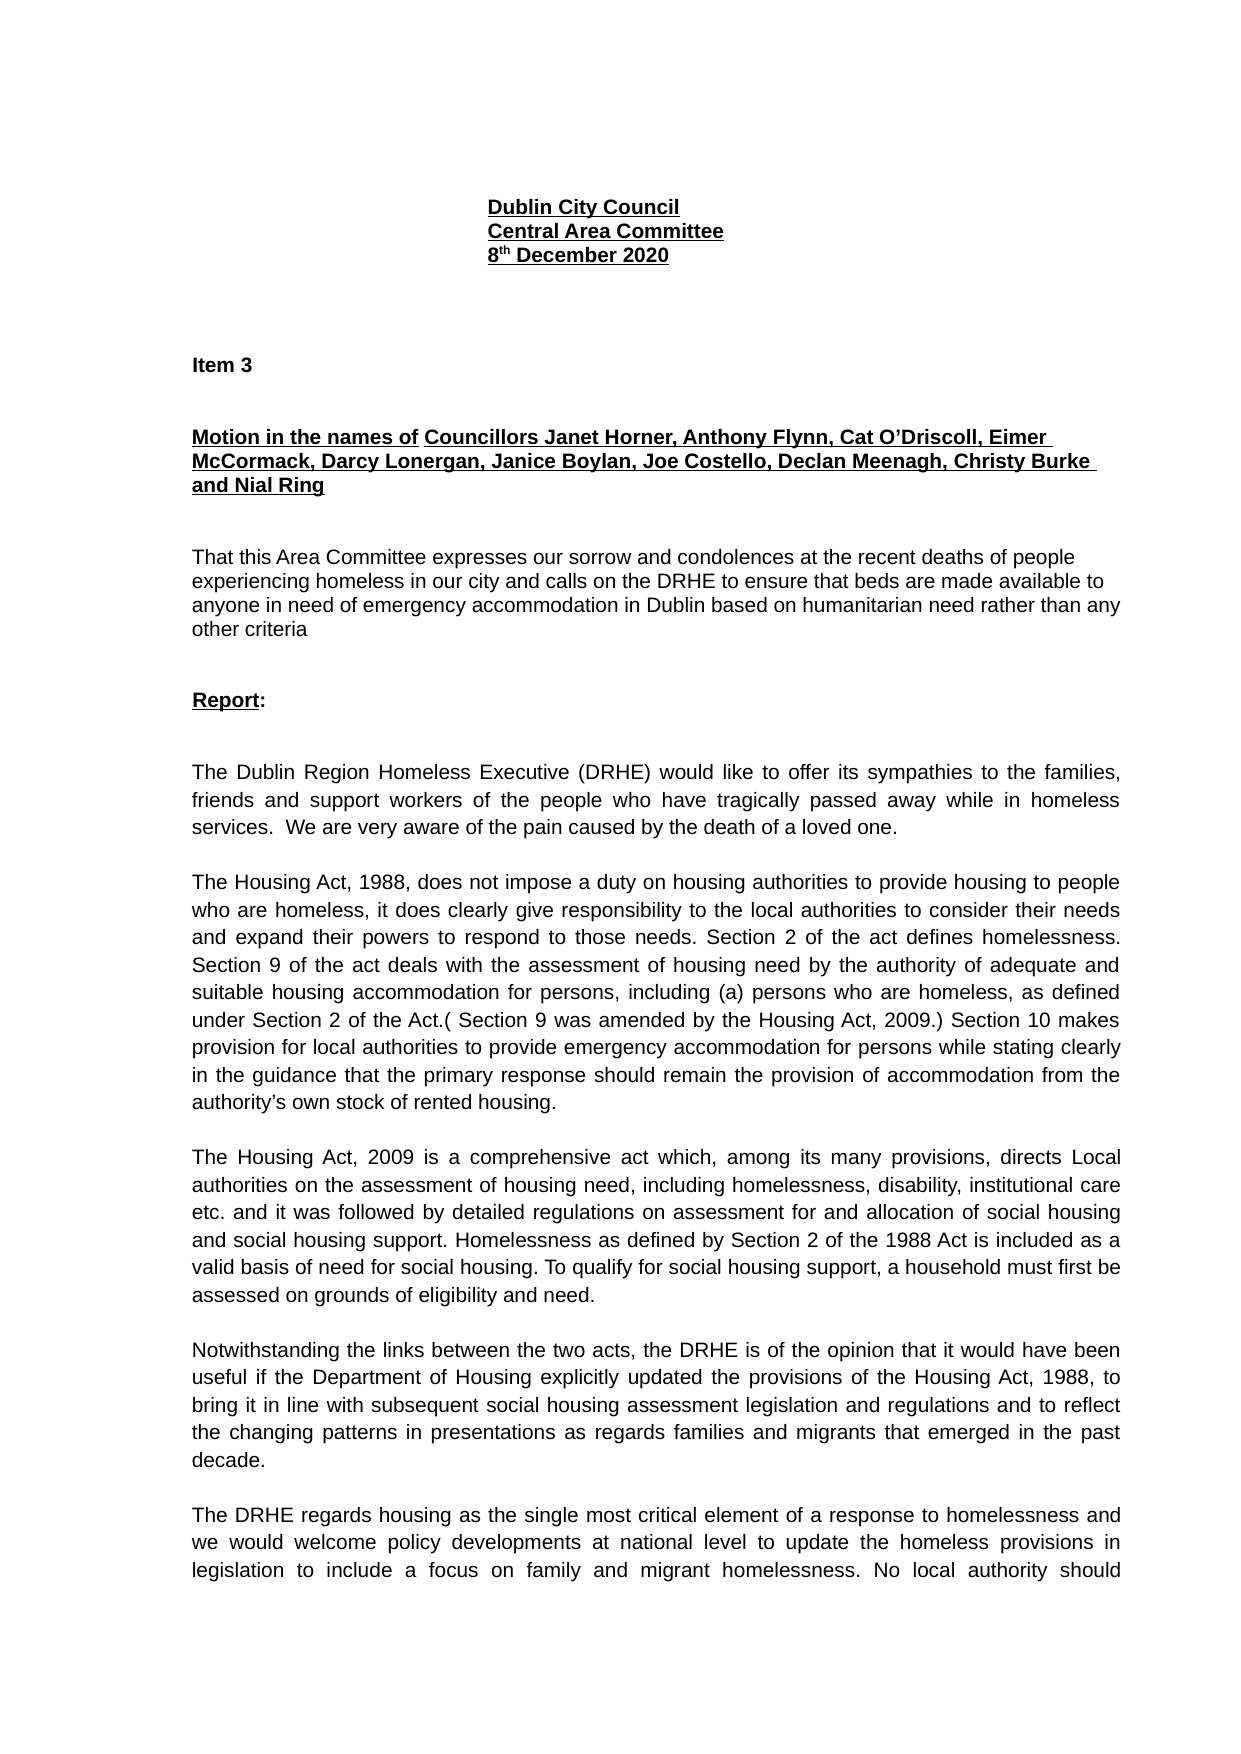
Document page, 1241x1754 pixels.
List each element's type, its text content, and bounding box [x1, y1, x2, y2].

text The Dublin Region Homeless Executive (DRHE) would like to offer its sympathies to the families, friends and support workers of the people who have tragically passed away while in homeless services. We are very aware of the pain caused by the death of a loved one. [192, 760, 1122, 839]
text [192, 1503, 1122, 1582]
text The Housing Act, 2009 is a comprehensive act which, among its many provisions, directs Local authorities on the assessment of housing need, including homelessness, disability, institutional care etc. and it was followed by detailed regulations on assessment for and allocation of social housing and social housing support. Homelessness as defined by Section 2 of the 1988 Act is included as a valid basis of need for social housing. To qualify for social housing support, a household must first be assessed on grounds of eligibility and need. [192, 1145, 1122, 1307]
text Report: [118, 688, 1122, 712]
text The Housing Act, 1988, does not impose a duty on housing authorities to provide housing to people who are homeless, it does clearly give responsibility to the local authorities to consider their needs and expand their powers to respond to those needs. Section 2 of the act defines homelessness. Section 9 of the act deals with the assessment of housing need by the authority of adequate and suitable housing accommodation for persons, including (a) persons who are homeless, as defined under Section 2 of the Act.( Section 9 was amended by the Housing Act, 2009.) Section 10 makes provision for local authorities to provide emergency accommodation for persons while stating clearly in the guidance that the primary response should remain the provision of accommodation from the authority’s own stock of rented housing. [192, 870, 1122, 1114]
text That this Area Committee expresses our sorrow and condolences at the recent deaths of people experiencing homeless in our city and calls on the DRHE to ensure that beds are made available to anyone in need of emergency accommodation in Dublin based on humanitarian need rather than any other criteria [192, 544, 1122, 640]
text 8th December 2020 [413, 243, 1122, 267]
text Item 3 [118, 353, 1122, 377]
text Dublin City Council [118, 195, 1122, 219]
text Notwithstanding the links between the two acts, the DRHE is of the opinion that it would have been useful if the Department of Housing explicitly updated the provisions of the Housing Act, 1988, to bring it in line with subsequent social housing assessment legislation and regulations and to reflect the changing patterns in presentations as regards families and migrants that emerged in the past decade. [192, 1338, 1122, 1472]
text Motion in the names of Councillors Janet Horner, Anthony Flynn, Cat O’Driscoll, Eimer McCormack, Darcy Lonergan, Janice Boylan, Joe Costello, Declan Meenagh, Christy Burke and Nial Ring [192, 425, 1122, 497]
text Central Area Committee [413, 219, 1122, 243]
